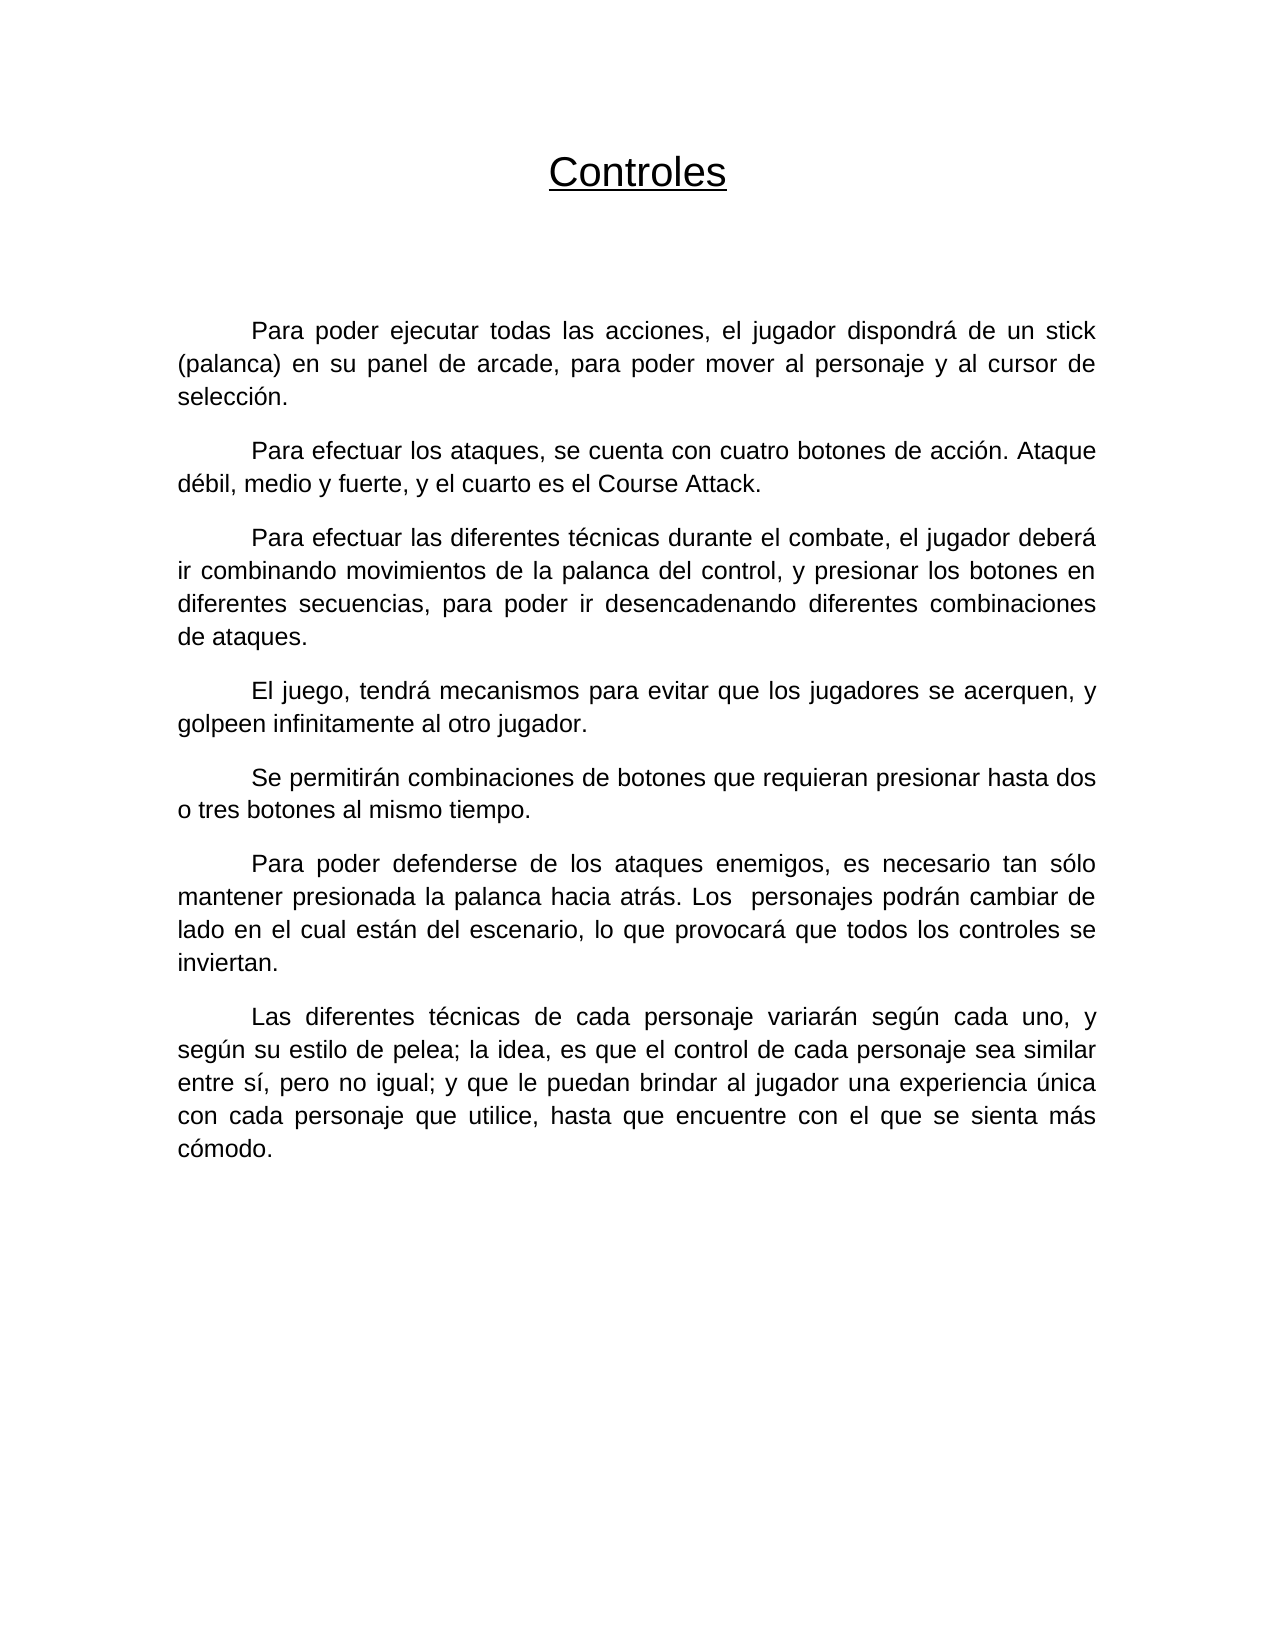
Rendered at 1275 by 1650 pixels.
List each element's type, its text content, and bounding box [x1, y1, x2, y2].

text Se permitirán combinaciones de botones que requieran presionar hasta dos o tres botones al mismo tiempo. [177, 762, 1098, 824]
text El juego, tendrá mecanismos para evitar que los jugadores se acerquen, y golpeen infinitamente al otro jugador. [177, 676, 1098, 737]
text Controles [177, 148, 1098, 196]
text Para poder ejecutar todas las acciones, el jugador dispondrá de un stick (palanca) en su panel de arcade, para poder mover al personaje y al cursor de selección. [177, 316, 1098, 411]
text Para efectuar los ataques, se cuenta con cuatro botones de acción. Ataque débil, medio y fuerte, y el cuarto es el Course Attack. [177, 436, 1098, 498]
text Para poder defenderse de los ataques enemigos, es necesario tan sólo mantener presionada la palanca hacia atrás. Los personajes podrán cambiar de lado en el cual están del escenario, lo que provocará que todos los controles se inviertan. [177, 849, 1098, 977]
text Para efectuar las diferentes técnicas durante el combate, el jugador deberá ir combinando movimientos de la palanca del control, y presionar los botones en diferentes secuencias, para poder ir desencadenando diferentes combinaciones de ataques. [177, 523, 1098, 651]
text Las diferentes técnicas de cada personaje variarán según cada uno, y según su estilo de pelea; la idea, es que el control de cada personaje sea similar entre sí, pero no igual; y que le puedan brindar al jugador una experiencia única con cada personaje que utilice, hasta que encuentre con el que se sienta más cómodo. [177, 1002, 1098, 1163]
